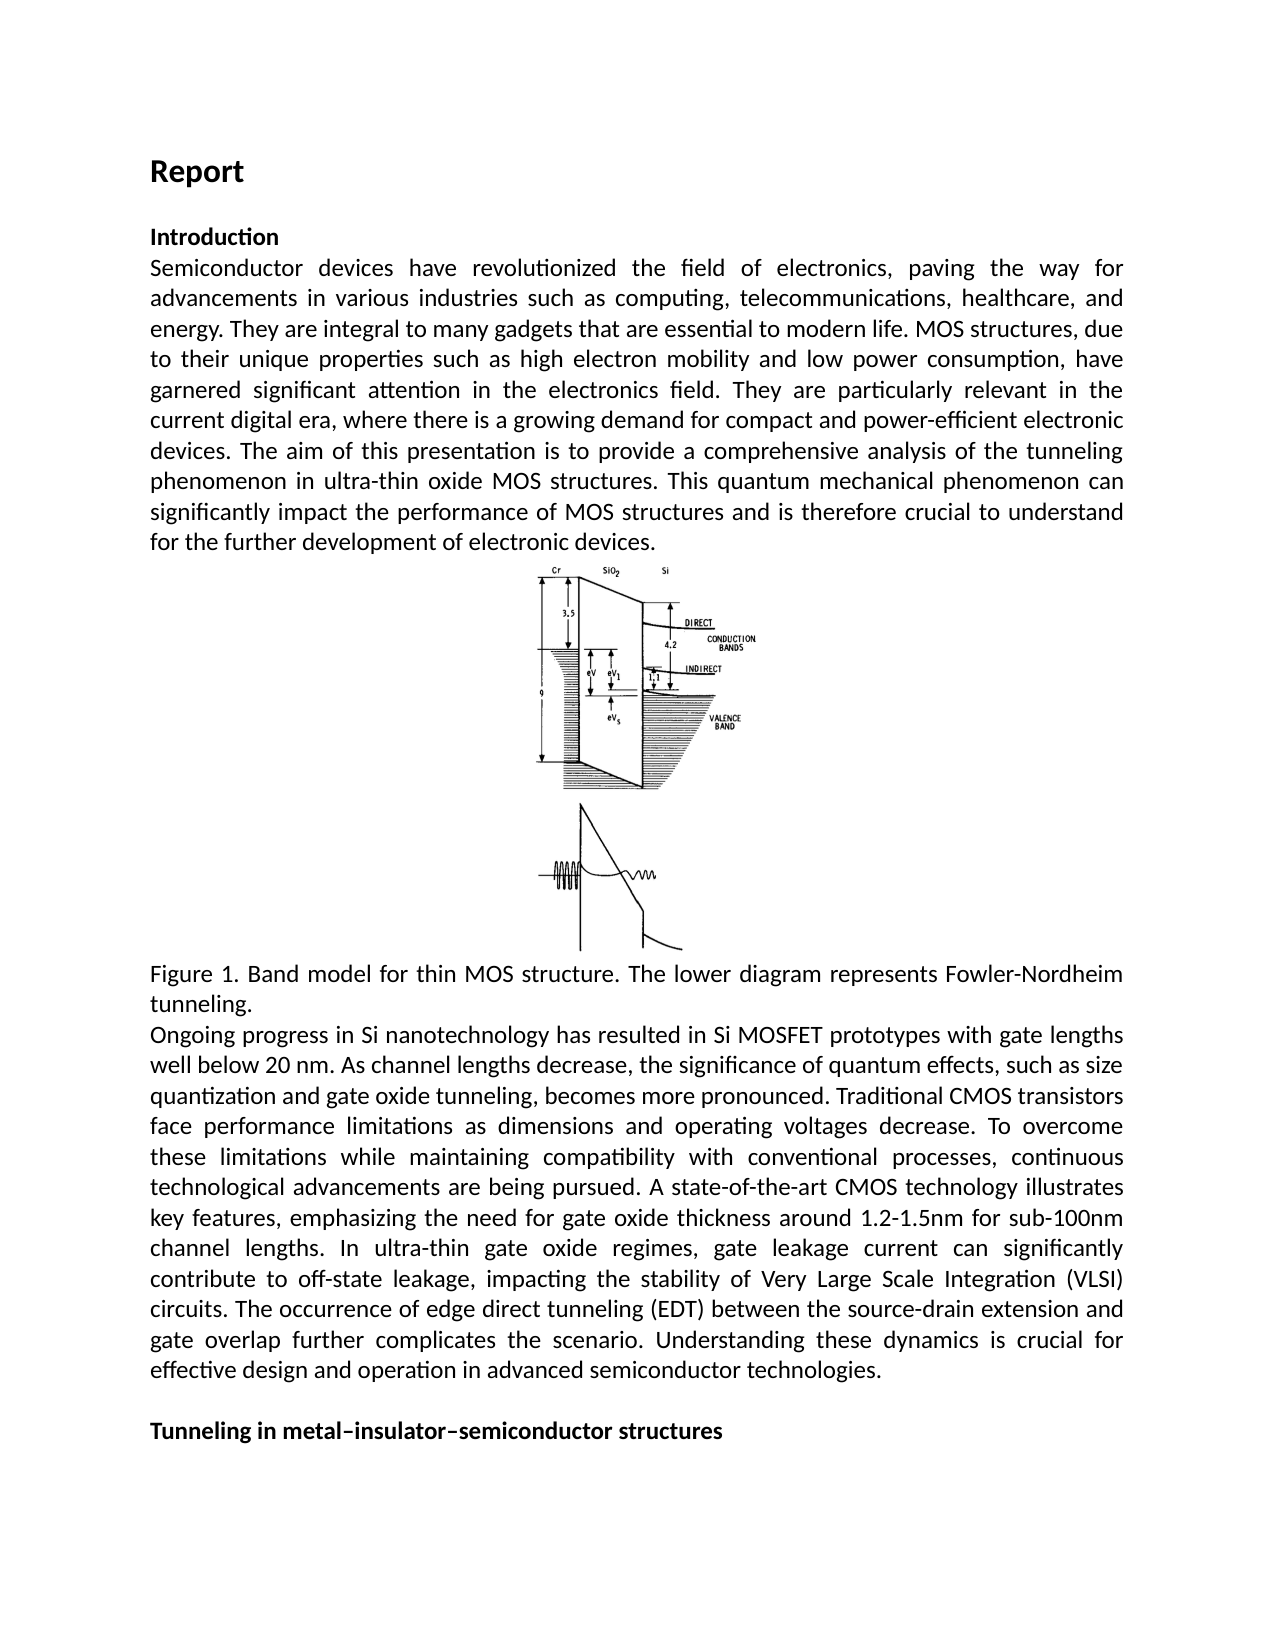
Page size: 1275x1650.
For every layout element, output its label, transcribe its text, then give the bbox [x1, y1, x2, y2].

picture [501, 557, 774, 958]
text Ongoing progress in Si nanotechnology has resulted in Si MOSFET prototypes with gate lengths well below 20 nm. As channel lengths decrease, the significance of quantum effects, such as size quantization and gate oxide tunneling, becomes more pronounced. Traditional CMOS transistors face performance limitations as dimensions and operating voltages decrease. To overcome these limitations while maintaining compatibility with conventional processes, continuous technological advancements are being pursued. A state-of-the-art CMOS technology illustrates key features, emphasizing the need for gate oxide thickness around 1.2-1.5nm for sub-100nm channel lengths. In ultra-thin gate oxide regimes, gate leakage current can significantly contribute to off-state leakage, impacting the stability of Very Large Scale Integration (VLSI) circuits. The occurrence of edge direct tunneling (EDT) between the source-drain extension and gate overlap further complicates the scenario. Understanding these dynamics is crucial for effective design and operation in advanced semiconductor technologies. [150, 1019, 1125, 1385]
text Figure 1. Band model for thin MOS structure. The lower diagram represents Fowler-Nordheim tunneling. [150, 958, 1125, 1019]
text Tunneling in metal–insulator–semiconductor structures [150, 1416, 1125, 1446]
text Semiconductor devices have revolutionized the field of electronics, paving the way for advancements in various industries such as computing, telecommunications, healthcare, and energy. They are integral to many gadgets that are essential to modern life. MOS structures, due to their unique properties such as high electron mobility and low power consumption, have garnered significant attention in the electronics field. They are particularly relevant in the current digital era, where there is a growing demand for compact and power-efficient electronic devices. The aim of this presentation is to provide a comprehensive analysis of the tunneling phenomenon in ultra-thin oxide MOS structures. This quantum mechanical phenomenon can significantly impact the performance of MOS structures and is therefore crucial to understand for the further development of electronic devices. [150, 252, 1125, 557]
text Report Introduction [150, 150, 1125, 252]
